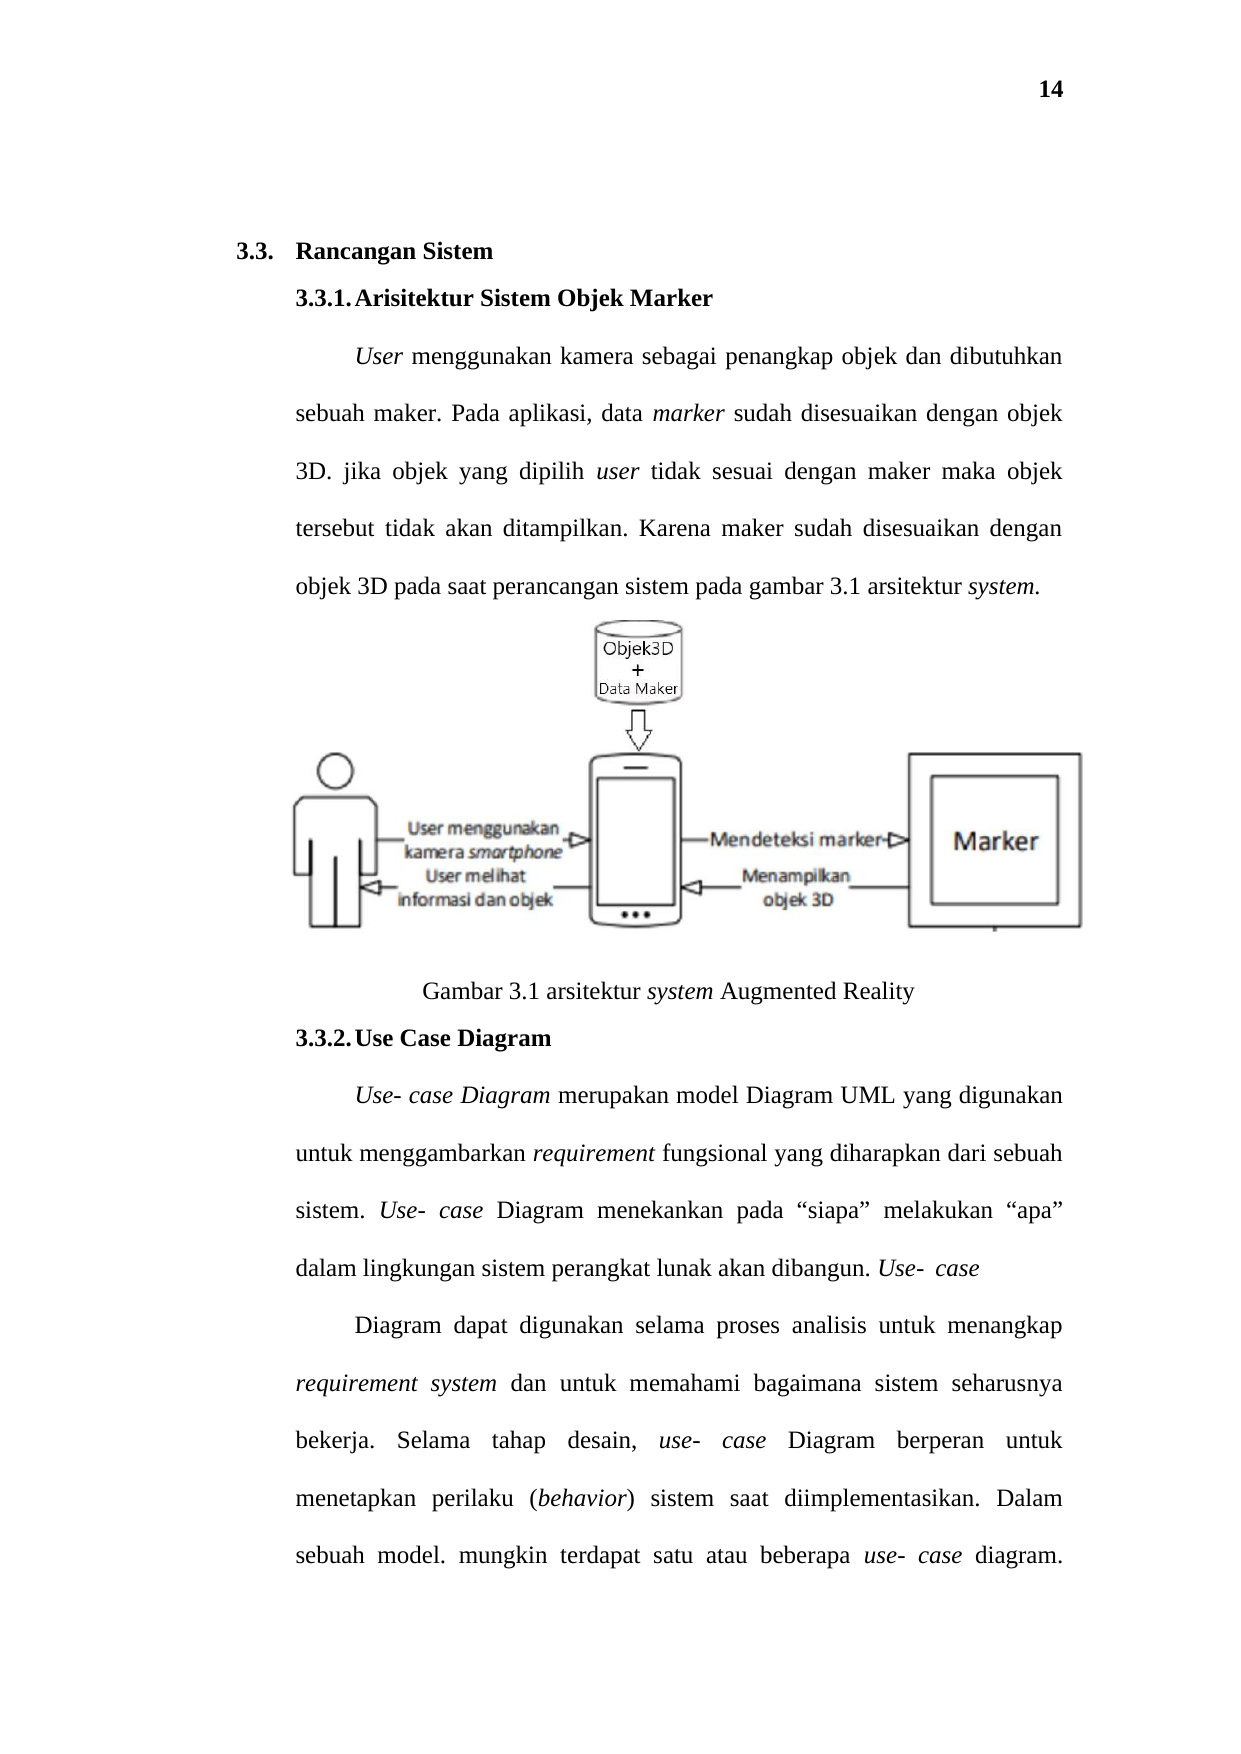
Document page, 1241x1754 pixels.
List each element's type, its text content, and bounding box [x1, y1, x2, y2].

text Use- case Diagram merupakan model Diagram UML yang digunakan untuk menggambarkan requirement fungsional yang diharapkan dari sebuah sistem. Use- case Diagram menekankan pada “siapa” melakukan “apa” dalam lingkungan sistem perangkat lunak akan dibangun. Use- case [295, 1081, 1063, 1282]
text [295, 1311, 1063, 1569]
text Arisitektur Sistem Objek Marker [295, 283, 1063, 312]
text User menggunakan kamera sebagai penangkap objek dan dibutuhkan sebuah maker. Pada aplikasi, data marker sudah disesuaikan dengan objek 3D. jika objek yang dipilih user tidak sesuai dengan maker maka objek tersebut tidak akan ditampilkan. Karena maker sudah disesuaikan dengan objek 3D pada saat perancangan sistem pada gambar 3.1 arsitektur system. [295, 341, 1063, 600]
picture [291, 620, 1085, 933]
text Use Case Diagram [295, 1023, 1063, 1052]
text Rancangan Sistem [236, 236, 1063, 265]
